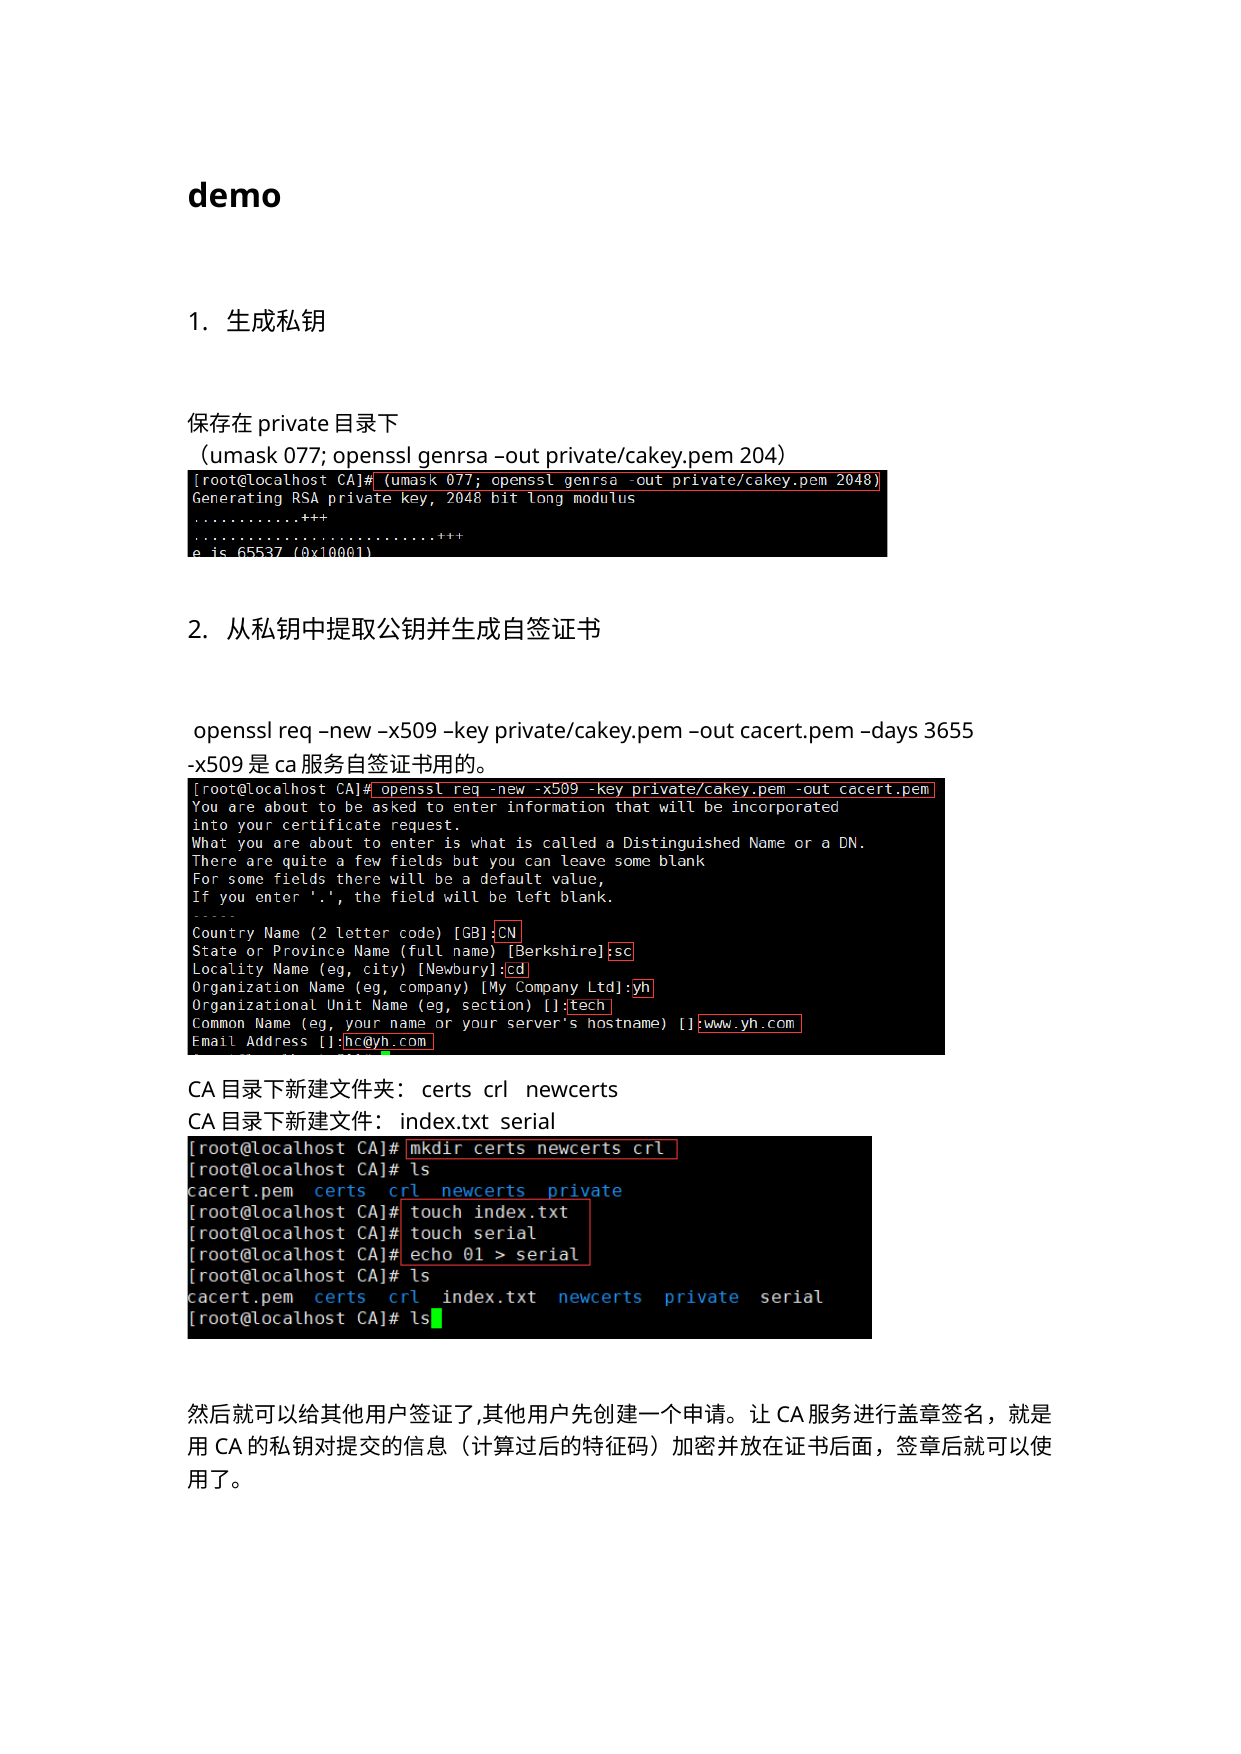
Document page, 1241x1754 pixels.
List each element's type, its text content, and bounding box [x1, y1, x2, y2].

text -x509是ca服务自签证书用的。 [187, 746, 1053, 779]
picture [187, 1136, 872, 1339]
text CA目录下新建文件夹： certs crl newcerts [187, 1071, 1053, 1104]
subtitle demo [187, 162, 1053, 227]
picture [187, 470, 888, 557]
text openssl req –new –x509 –key private/cakey.pem –out cacert.pem –days 3655 [187, 714, 1053, 746]
text （umask 077; openssl genrsa –out private/cakey.pem 204） [187, 438, 1053, 471]
text 然后就可以给其他用户签证了,其他用户先创建一个申请。让CA服务进行盖章签名，就是用CA的私钥对提交的信息（计算过后的特征码）加密并放在证书后面，签章后就可以使用了。 [187, 1396, 1053, 1494]
subtitle 从私钥中提取公钥并生成自签证书 [187, 595, 1053, 660]
subtitle 生成私钥 [187, 287, 1053, 352]
text CA目录下新建文件： index.txt serial [187, 1104, 1053, 1136]
picture [187, 778, 945, 1055]
text 保存在private目录下 [187, 406, 1053, 438]
